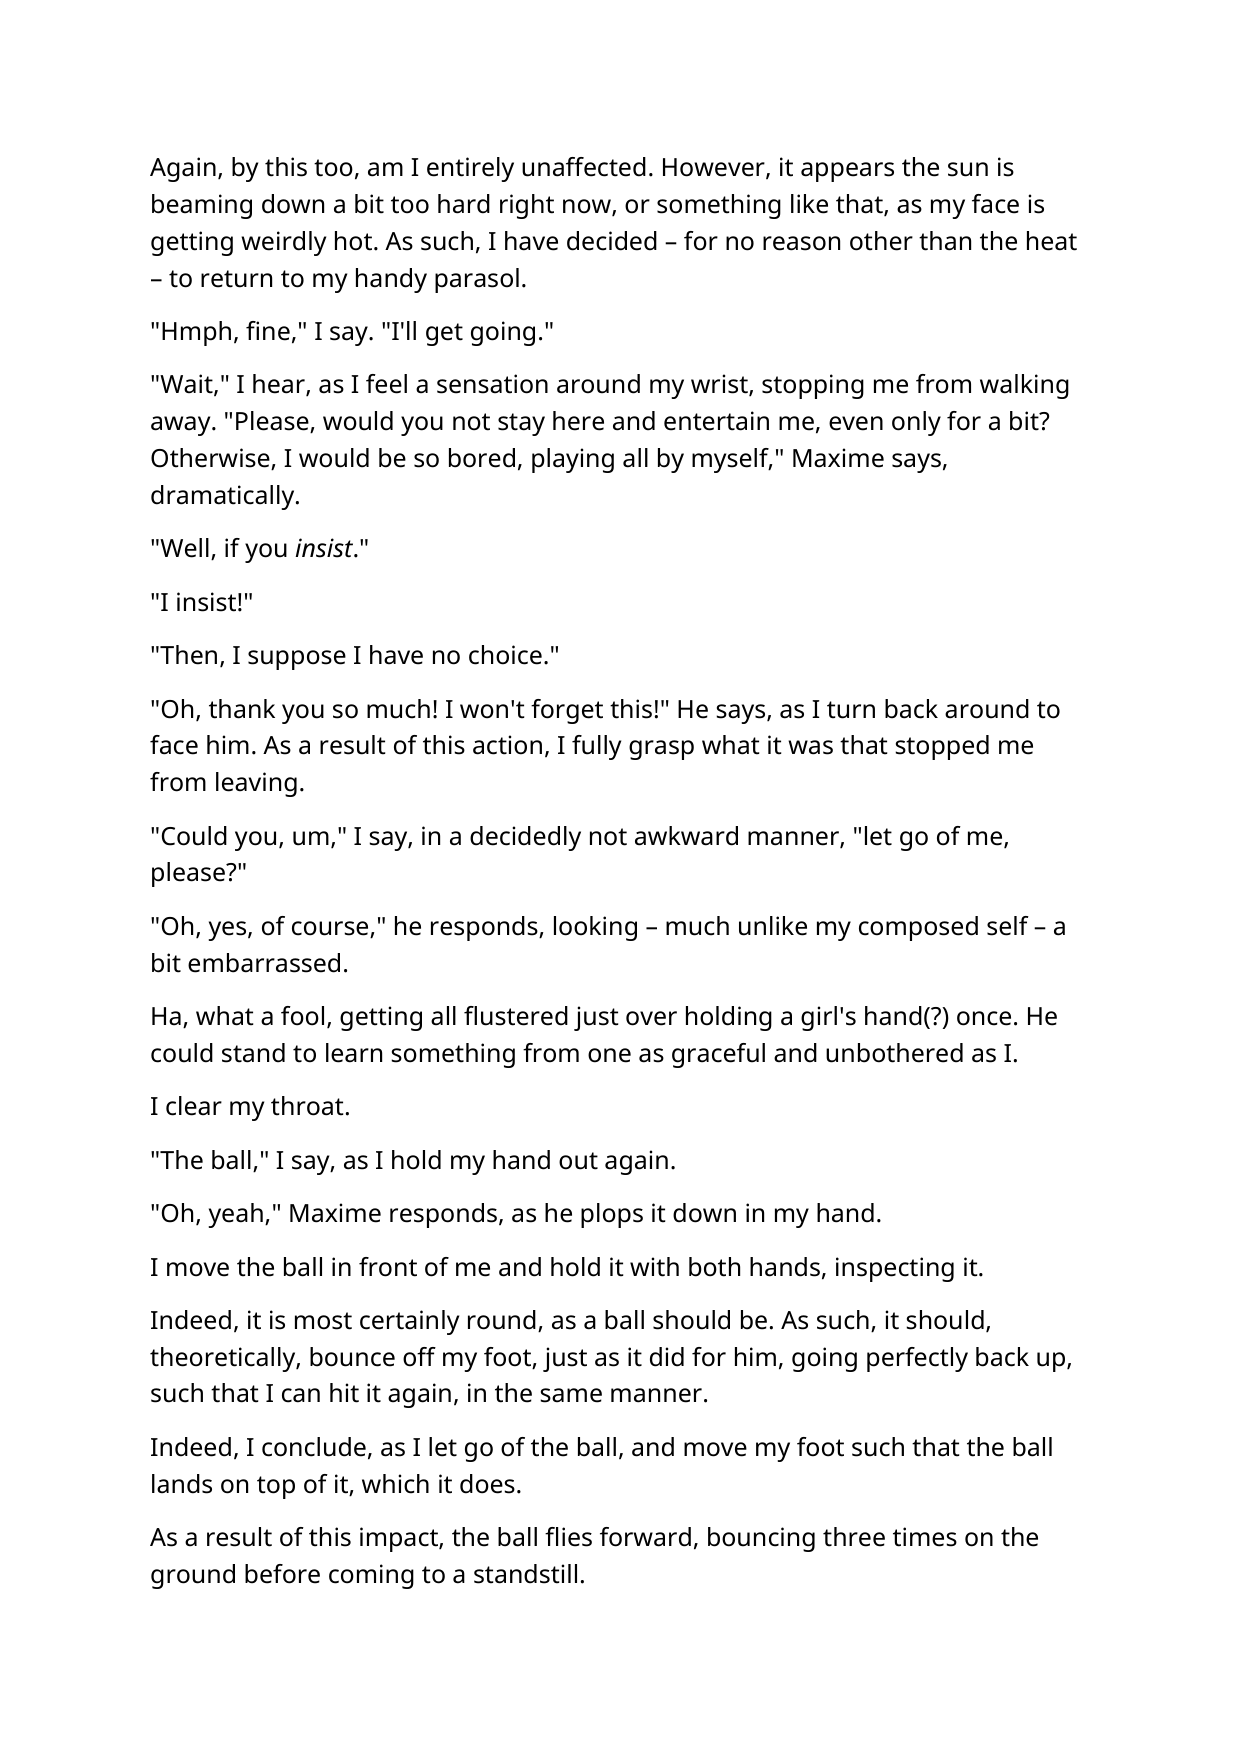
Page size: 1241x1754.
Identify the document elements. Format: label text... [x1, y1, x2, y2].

text "The ball," I say, as I hold my hand out again. [150, 1142, 1090, 1176]
text Ha, what a fool, getting all flustered just over holding a girl's hand(?) once. He could stand to learn something from one as graceful and unbothered as I. [150, 999, 1090, 1069]
text "Wait," I hear, as I feel a sensation around my wrist, stopping me from walking away. "Please, would you not stay here and entertain me, even only for a bit? Otherwise, I would be so bored, playing all by myself," Maxime says, dramatically. [150, 367, 1090, 512]
text Again, by this too, am I entirely unaffected. However, it appears the sun is beaming down a bit too hard right now, or something like that, as my face is getting weirdly hot. As such, I have decided – for no reason other than the heat – to return to my handy parasol. [150, 150, 1090, 294]
text "Oh, thank you so much! I won't forget this!" He says, as I turn back around to face him. As a result of this action, I fully grasp what it was that stopped me from leaving. [150, 691, 1090, 799]
text Indeed, it is most certainly round, as a ball should be. As such, it should, theoretically, bounce off my foot, just as it did for him, going perfectly back up, such that I can hit it again, in the same manner. [150, 1303, 1090, 1410]
text As a result of this impact, the ball flies forward, bouncing three times on the ground before coming to a standstill. [150, 1520, 1090, 1591]
text "Hmph, fine," I say. "I'll get going." [150, 314, 1090, 348]
text "Oh, yes, of course," he responds, looking – much unlike my composed self – a bit embarrassed. [150, 908, 1090, 979]
text Indeed, I conclude, as I let go of the ball, and move my foot such that the ball lands on top of it, which it does. [150, 1429, 1090, 1500]
text "Then, I suppose I have no choice." [150, 638, 1090, 672]
text I move the ball in front of me and hold it with both hands, inspecting it. [150, 1249, 1090, 1283]
text "I insist!" [150, 584, 1090, 618]
text "Oh, yeah," Maxime responds, as he plops it down in my hand. [150, 1196, 1090, 1230]
text I clear my throat. [150, 1089, 1090, 1123]
text "Well, if you insist." [150, 531, 1090, 565]
text "Could you, um," I say, in a decidedly not awkward manner, "let go of me, please?" [150, 818, 1090, 889]
